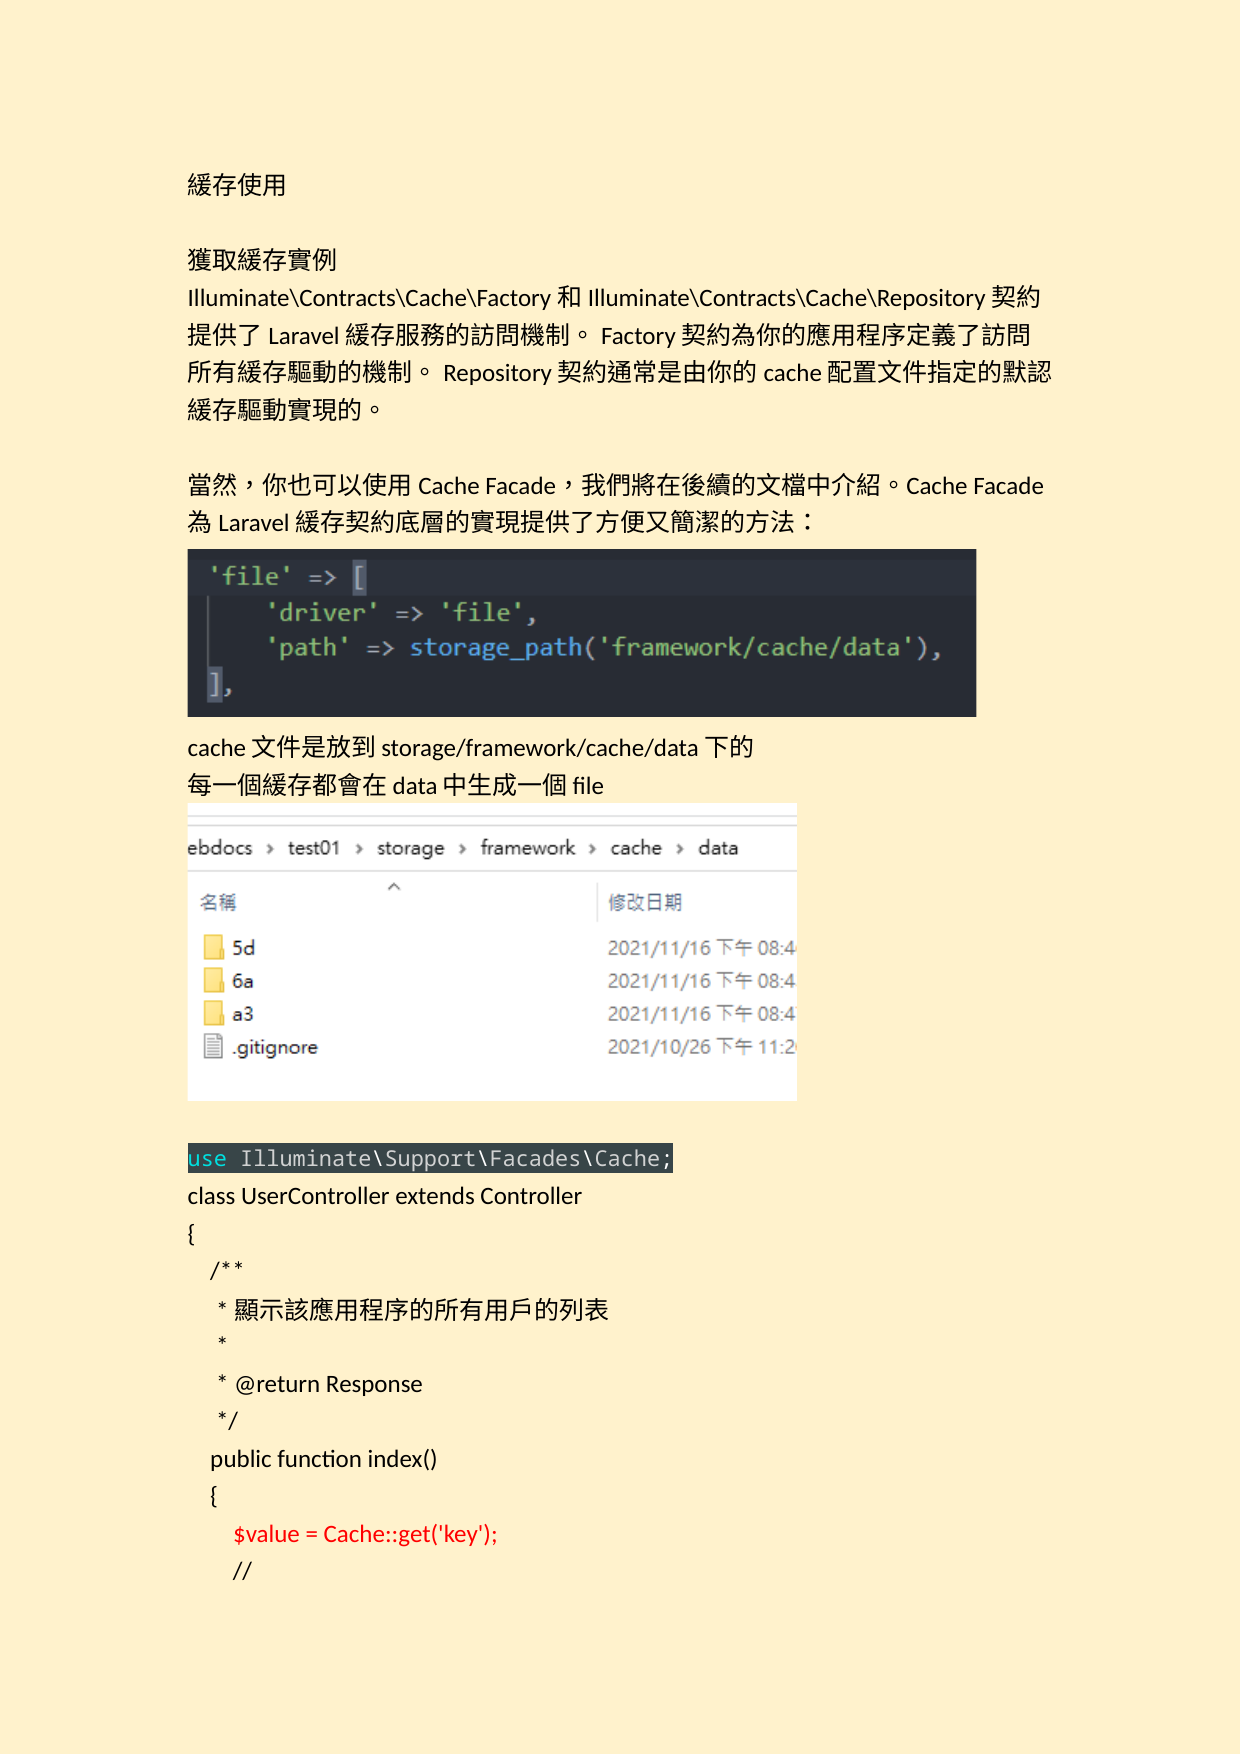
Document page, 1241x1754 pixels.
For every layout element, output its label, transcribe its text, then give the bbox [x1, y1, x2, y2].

text { [187, 1214, 1053, 1252]
text public function index() [187, 1439, 1053, 1477]
text Illuminate\Contracts\Cache\Factory 和 Illuminate\Contracts\Cache\Repository 契約 提供了 Laravel 緩存服務的訪問機制。 Factory 契約為你的應用程序定義了訪問所有緩存驅動的機制。 Repository 契約通常是由你的 cache 配置文件指定的默認緩存驅動實現的。 [187, 277, 1053, 427]
text use Illuminate\Support\Facades\Cache; [187, 1139, 1053, 1177]
text * 顯示該應用程序的所有用戶的列表 [187, 1289, 1053, 1327]
text 每一個緩存都會在data中生成一個file [187, 764, 1053, 802]
text 獲取緩存實例 [187, 239, 1053, 277]
text * [187, 1327, 1053, 1364]
picture [187, 803, 797, 1101]
text class UserController extends Controller [187, 1177, 1053, 1214]
text // [187, 1552, 1053, 1589]
text { [187, 1477, 1053, 1514]
text cache文件是放到storage/framework/cache/data下的 [187, 727, 1053, 764]
text $value = Cache::get('key'); [187, 1514, 1053, 1552]
text */ [187, 1402, 1053, 1439]
text /** [187, 1252, 1053, 1289]
text 緩存使用 [187, 164, 1053, 202]
text 當然，你也可以使用 Cache Facade，我們將在後續的文檔中介紹。Cache Facade 為 Laravel 緩存契約底層的實現提供了方便又簡潔的方法： [187, 464, 1053, 539]
picture [187, 549, 977, 717]
text * @return Response [187, 1364, 1053, 1402]
